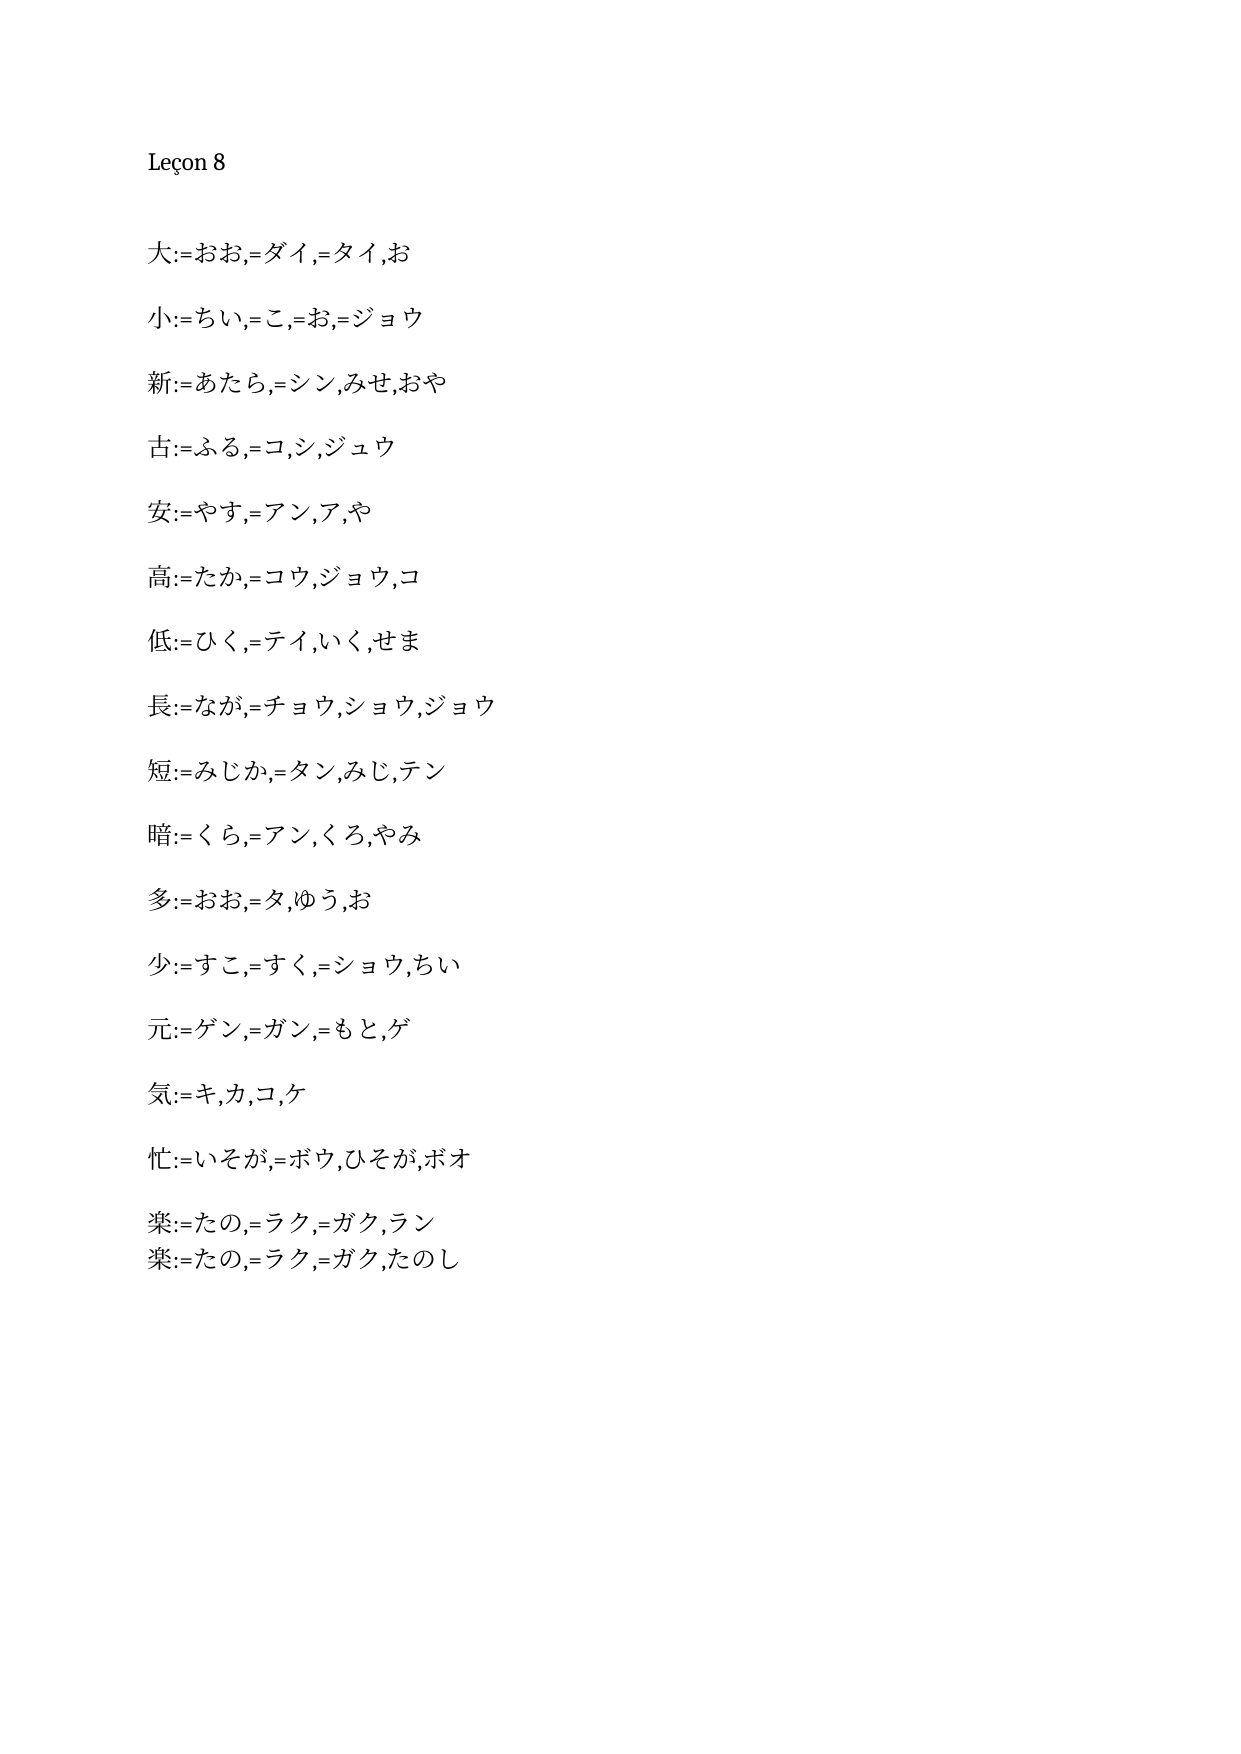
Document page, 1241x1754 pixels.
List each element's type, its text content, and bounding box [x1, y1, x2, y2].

text 元:=ゲン,=ガン,=もと,ゲ [148, 1010, 1093, 1046]
text Leçon 8 [148, 148, 1093, 176]
text 気:=キ,カ,コ,ケ [148, 1075, 1093, 1111]
text 安:=やす,=アン,ア,や [148, 493, 1093, 528]
text 高:=たか,=コウ,ジョウ,コ [148, 557, 1093, 593]
text 楽:=たの,=ラク,=ガク,たのし [148, 1240, 1093, 1276]
text 低:=ひく,=テイ,いく,せま [148, 622, 1093, 658]
text 楽:=たの,=ラク,=ガク,ラン [148, 1204, 1093, 1240]
text 短:=みじか,=タン,みじ,テン [148, 751, 1093, 787]
text 新:=あたら,=シン,みせ,おや [148, 363, 1093, 399]
text 小:=ちい,=こ,=お,=ジョウ [148, 298, 1093, 334]
text 暗:=くら,=アン,くろ,やみ [148, 816, 1093, 852]
text 長:=なが,=チョウ,ショウ,ジョウ [148, 687, 1093, 723]
text 忙:=いそが,=ボウ,ひそが,ボオ [148, 1139, 1093, 1175]
text 大:=おお,=ダイ,=タイ,お [148, 234, 1093, 270]
text 多:=おお,=タ,ゆう,お [148, 881, 1093, 917]
text 古:=ふる,=コ,シ,ジュウ [148, 428, 1093, 464]
text 少:=すこ,=すく,=ショウ,ちい [148, 945, 1093, 981]
